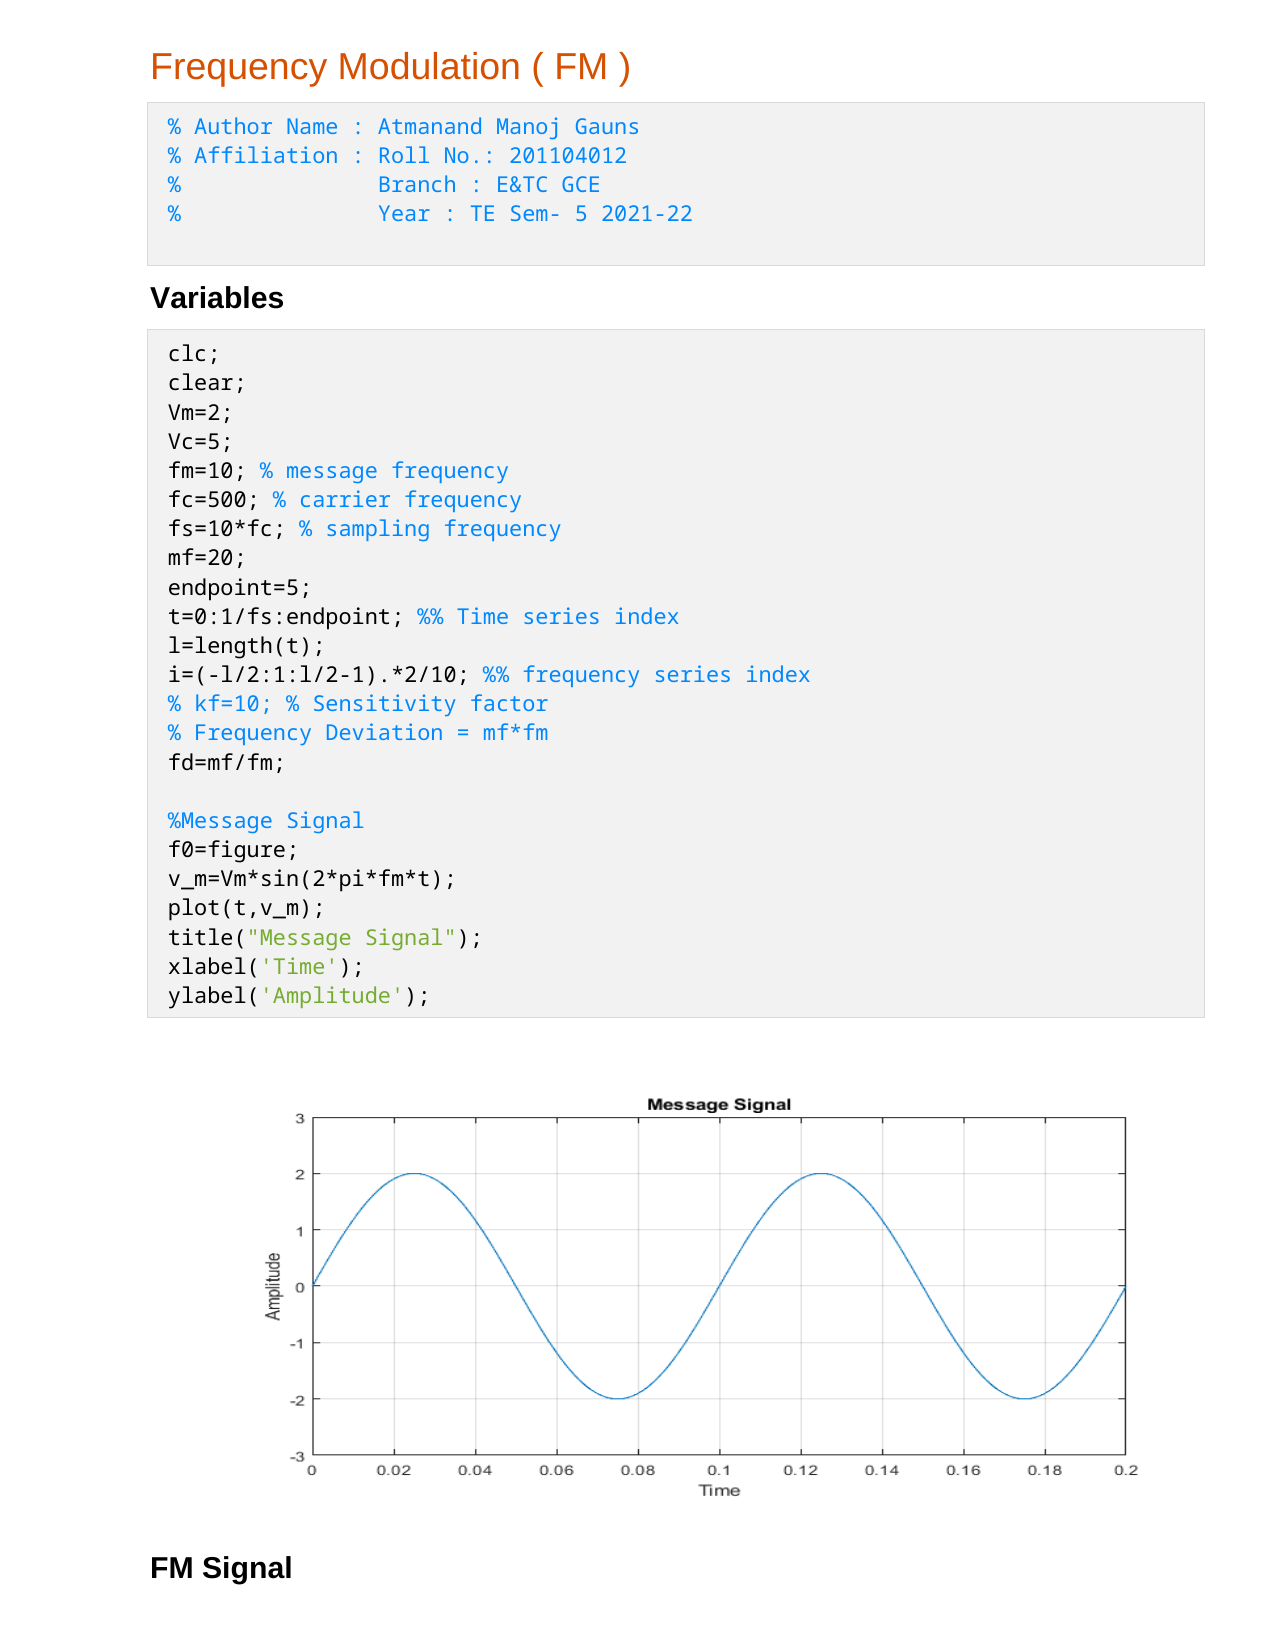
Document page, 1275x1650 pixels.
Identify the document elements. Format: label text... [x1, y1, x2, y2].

text t=0:1/fs:endpoint; %% Time series index [148, 592, 1204, 621]
text endpoint=5; [148, 563, 1204, 592]
title Frequency Modulation ( FM ) [150, 44, 1196, 87]
text ylabel('Amplitude'); [148, 971, 1204, 1017]
text mf=20; [148, 533, 1204, 563]
text fs=10*fc; % sampling frequency [148, 504, 1204, 533]
text i=(-l/2:1:l/2-1).*2/10; %% frequency series index [148, 650, 1204, 679]
text % Year : TE Sem- 5 2021-22 [148, 189, 1204, 218]
picture [176, 1086, 1226, 1501]
text l=length(t); [148, 621, 1204, 650]
text % Frequency Deviation = mf*fm [148, 708, 1204, 738]
text title("Message Signal"); [148, 913, 1204, 942]
text fm=10; % message frequency [148, 446, 1204, 475]
text %Message Signal [148, 796, 1204, 825]
text plot(t,v_m); [148, 883, 1204, 913]
text % kf=10; % Sensitivity factor [148, 679, 1204, 708]
text Vm=2; [148, 388, 1204, 417]
text v_m=Vm*sin(2*pi*fm*t); [148, 854, 1204, 883]
text clc; [148, 330, 1204, 358]
text fc=500; % carrier frequency [148, 475, 1204, 504]
text clear; [148, 358, 1204, 388]
subtitle FM Signal [150, 1549, 1196, 1584]
text % Author Name : Atmanand Manoj Gauns [148, 103, 1204, 131]
text Vc=5; [148, 417, 1204, 446]
subtitle Variables [150, 280, 1196, 315]
text % Branch : E&TC GCE [148, 160, 1204, 189]
text xlabel('Time'); [148, 942, 1204, 971]
text % Affiliation : Roll No.: 201104012 [148, 131, 1204, 160]
text fd=mf/fm; [148, 738, 1204, 767]
text f0=figure; [148, 825, 1204, 854]
